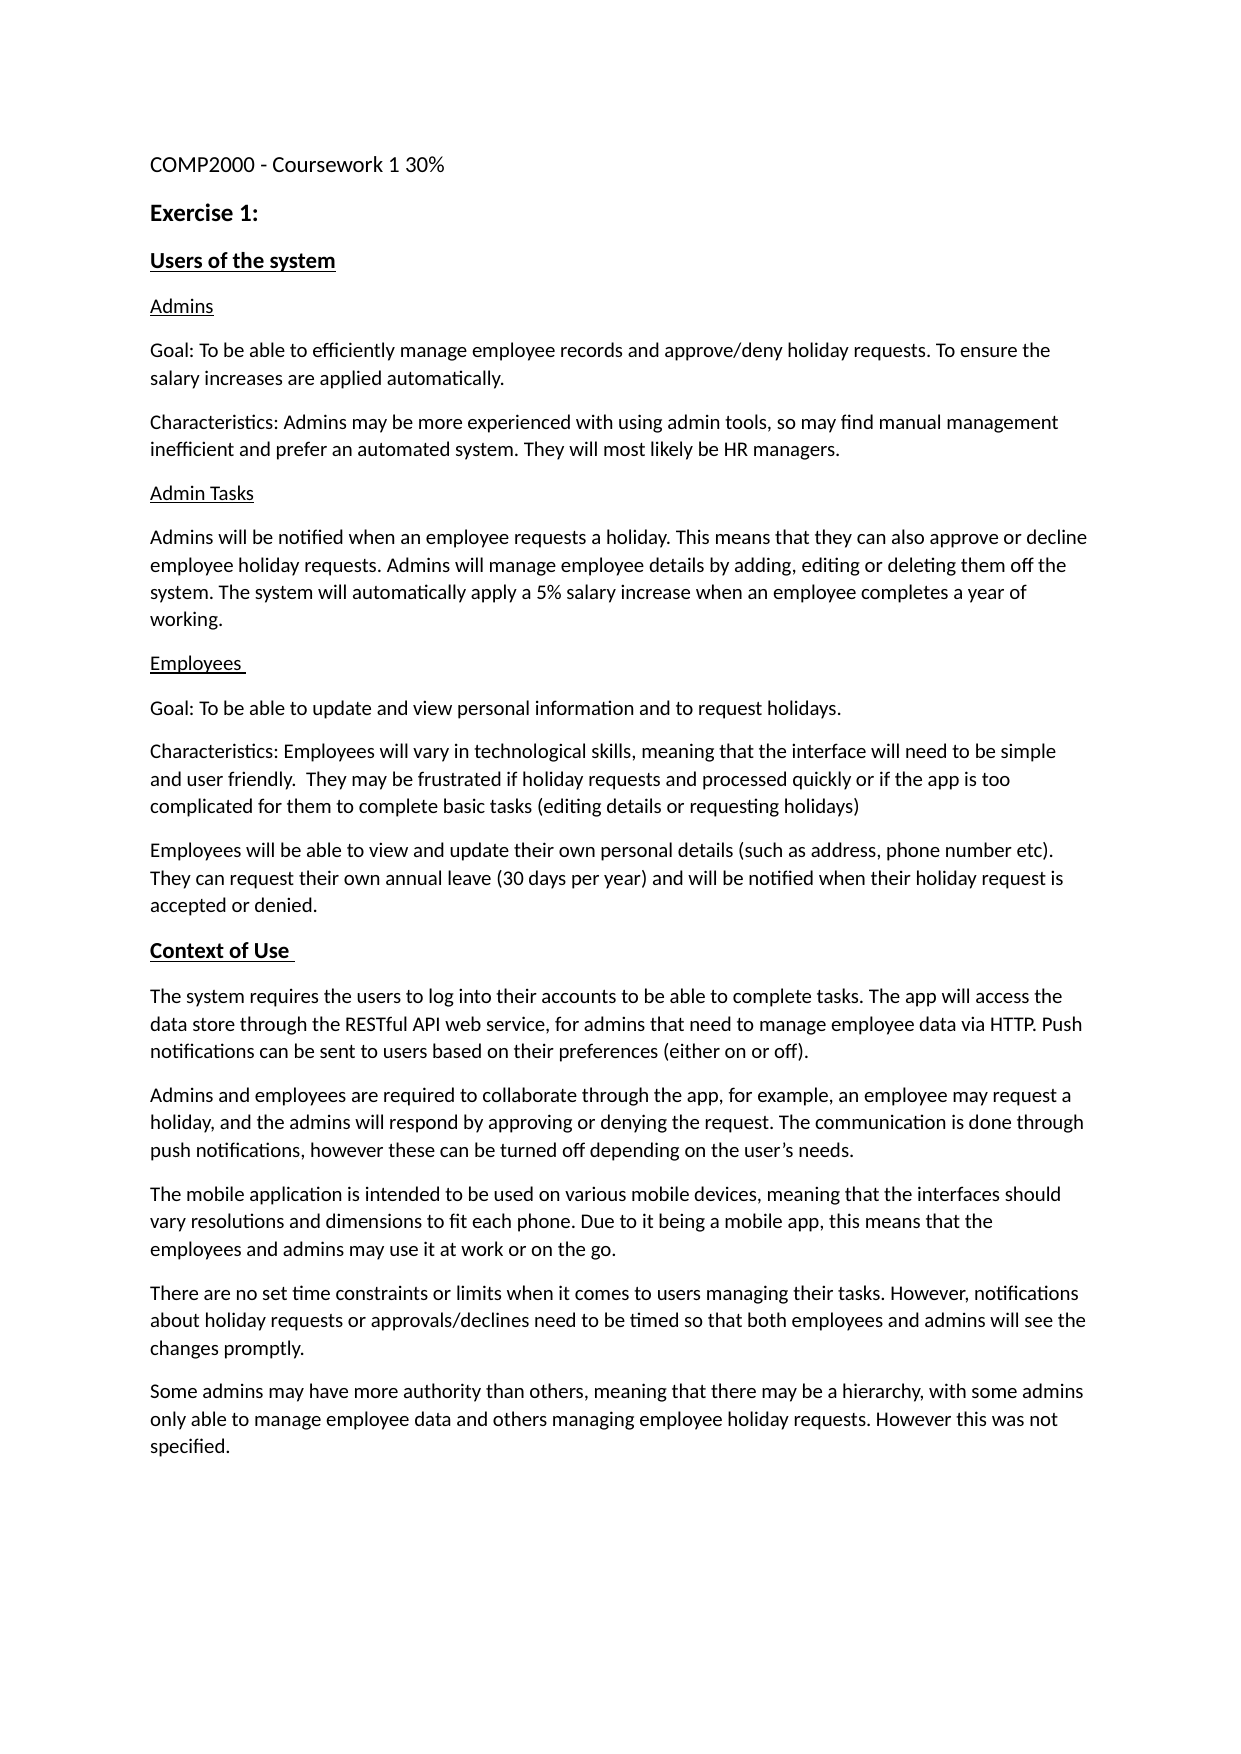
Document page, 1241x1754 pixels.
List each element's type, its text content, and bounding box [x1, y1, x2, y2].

text Admins and employees are required to collaborate through the app, for example, an employee may request a holiday, and the admins will respond by approving or denying the request. The communication is done through push notifications, however these can be turned off depending on the user’s needs. [150, 1082, 1090, 1162]
text Admins [150, 293, 1090, 319]
text Employees will be able to view and update their own personal details (such as address, phone number etc). They can request their own annual leave (30 days per year) and will be notified when their holiday request is accepted or denied. [150, 838, 1090, 918]
text COMP2000 - Coursework 1 30% [150, 150, 1090, 178]
text Context of Use [150, 936, 1090, 964]
text There are no set time constraints or limits when it comes to users managing their tasks. However, notifications about holiday requests or approvals/declines need to be timed so that both employees and admins will see the changes promptly. [150, 1280, 1090, 1360]
text Admins will be notified when an employee requests a holiday. This means that they can also approve or decline employee holiday requests. Admins will manage employee details by adding, editing or deleting them off the system. The system will automatically apply a 5% salary increase when an employee completes a year of working. [150, 524, 1090, 632]
text Users of the system [150, 246, 1090, 274]
text Characteristics: Admins may be more experienced with using admin tools, so may find manual management inefficient and prefer an automated system. They will most likely be HR managers. [150, 409, 1090, 462]
text Exercise 1: [150, 197, 1090, 227]
text The system requires the users to log into their accounts to be able to complete tasks. The app will access the data store through the RESTful API web service, for admins that need to manage employee data via HTTP. Push notifications can be sent to users based on their preferences (either on or off). [150, 983, 1090, 1063]
text Goal: To be able to update and view personal information and to request holidays. [150, 695, 1090, 720]
text Characteristics: Employees will vary in technological skills, meaning that the interface will need to be simple and user friendly. They may be frustrated if holiday requests and processed quickly or if the app is too complicated for them to complete basic tasks (editing details or requesting holidays) [150, 739, 1090, 819]
text The mobile application is intended to be used on various mobile devices, meaning that the interfaces should vary resolutions and dimensions to fit each phone. Due to it being a mobile app, this means that the employees and admins may use it at work or on the go. [150, 1181, 1090, 1261]
text Goal: To be able to efficiently manage employee records and approve/deny holiday requests. To ensure the salary increases are applied automatically. [150, 337, 1090, 390]
text Employees [150, 651, 1090, 676]
text Some admins may have more authority than others, meaning that there may be a hierarchy, with some admins only able to manage employee data and others managing employee holiday requests. However this was not specified. [150, 1379, 1090, 1459]
text Admin Tasks [150, 480, 1090, 506]
